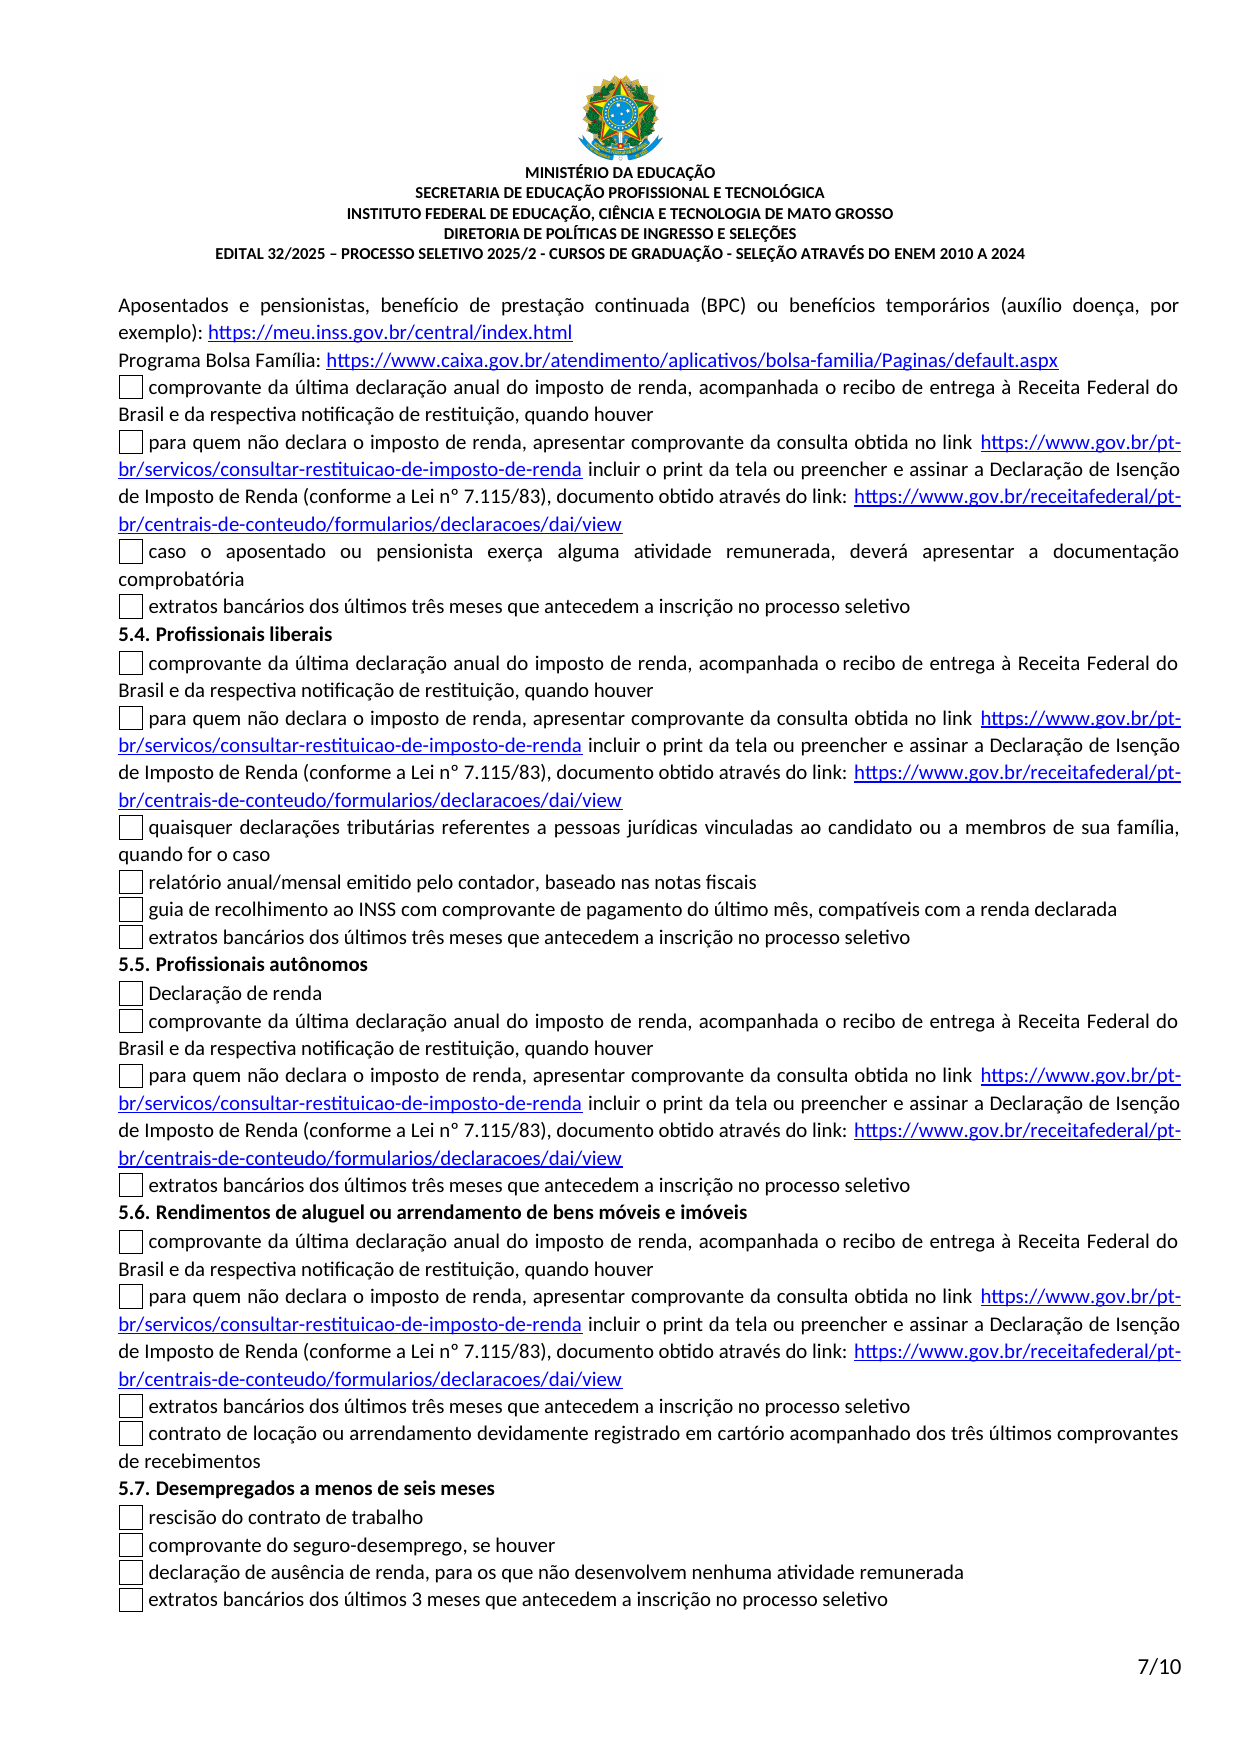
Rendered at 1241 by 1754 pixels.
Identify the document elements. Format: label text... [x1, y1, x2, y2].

text guia de recolhimento ao INSS com comprovante de pagamento do último mês, compatíveis com a renda declarada [118, 896, 1181, 922]
text comprovante da última declaração anual do imposto de renda, acompanhada o recibo de entrega à Receita Federal do Brasil e da respectiva notificação de restituição, quando houver [118, 374, 1181, 427]
list Rendimentos de aluguel ou arrendamento de bens móveis e imóveis [118, 1199, 1181, 1225]
text relatório anual/mensal emitido pelo contador, baseado nas notas fiscais [118, 869, 1181, 894]
text comprovante da última declaração anual do imposto de renda, acompanhada o recibo de entrega à Receita Federal do Brasil e da respectiva notificação de restituição, quando houver [118, 650, 1181, 703]
text declaração de ausência de renda, para os que não desenvolvem nenhuma atividade remunerada [118, 1559, 1181, 1585]
text comprovante do seguro-desemprego, se houver [118, 1532, 1181, 1557]
list Profissionais autônomos [118, 951, 1181, 977]
text extratos bancários dos últimos 3 meses que antecedem a inscrição no processo seletivo [118, 1587, 1181, 1612]
list Desempregados a menos de seis meses [118, 1475, 1181, 1501]
text Declaração de renda [118, 980, 1181, 1006]
text comprovante da última declaração anual do imposto de renda, acompanhada o recibo de entrega à Receita Federal do Brasil e da respectiva notificação de restituição, quando houver [118, 1008, 1181, 1061]
text extratos bancários dos últimos três meses que antecedem a inscrição no processo seletivo [118, 1393, 1181, 1418]
list Profissionais liberais [118, 621, 1181, 646]
text rescisão do contrato de trabalho [118, 1504, 1181, 1530]
text caso o aposentado ou pensionista exerça alguma atividade remunerada, deverá apresentar a documentação comprobatória [118, 538, 1181, 591]
list comprovante da última declaração anual do imposto de renda, acompanhada o recibo de entrega à Receita Federal do Brasil e da respectiva notificação de restituição, quando houver [118, 1229, 1181, 1282]
text Programa Bolsa Família: https://www.caixa.gov.br/atendimento/aplicativos/bolsa-familia/Paginas/default.aspx [118, 347, 1181, 372]
text extratos bancários dos últimos três meses que antecedem a inscrição no processo seletivo [118, 924, 1181, 949]
text quaisquer declarações tributárias referentes a pessoas jurídicas vinculadas ao candidato ou a membros de sua família, quando for o caso [118, 814, 1181, 867]
text contrato de locação ou arrendamento devidamente registrado em cartório acompanhado dos três últimos comprovantes de recebimentos [118, 1421, 1181, 1473]
text Aposentados e pensionistas, benefício de prestação continuada (BPC) ou benefícios temporários (auxílio doença, por exemplo): https://meu.inss.gov.br/central/index.html [118, 292, 1181, 345]
text extratos bancários dos últimos três meses que antecedem a inscrição no processo seletivo [118, 1172, 1181, 1198]
picture [575, 73, 666, 163]
text extratos bancários dos últimos três meses que antecedem a inscrição no processo seletivo [118, 593, 1181, 619]
